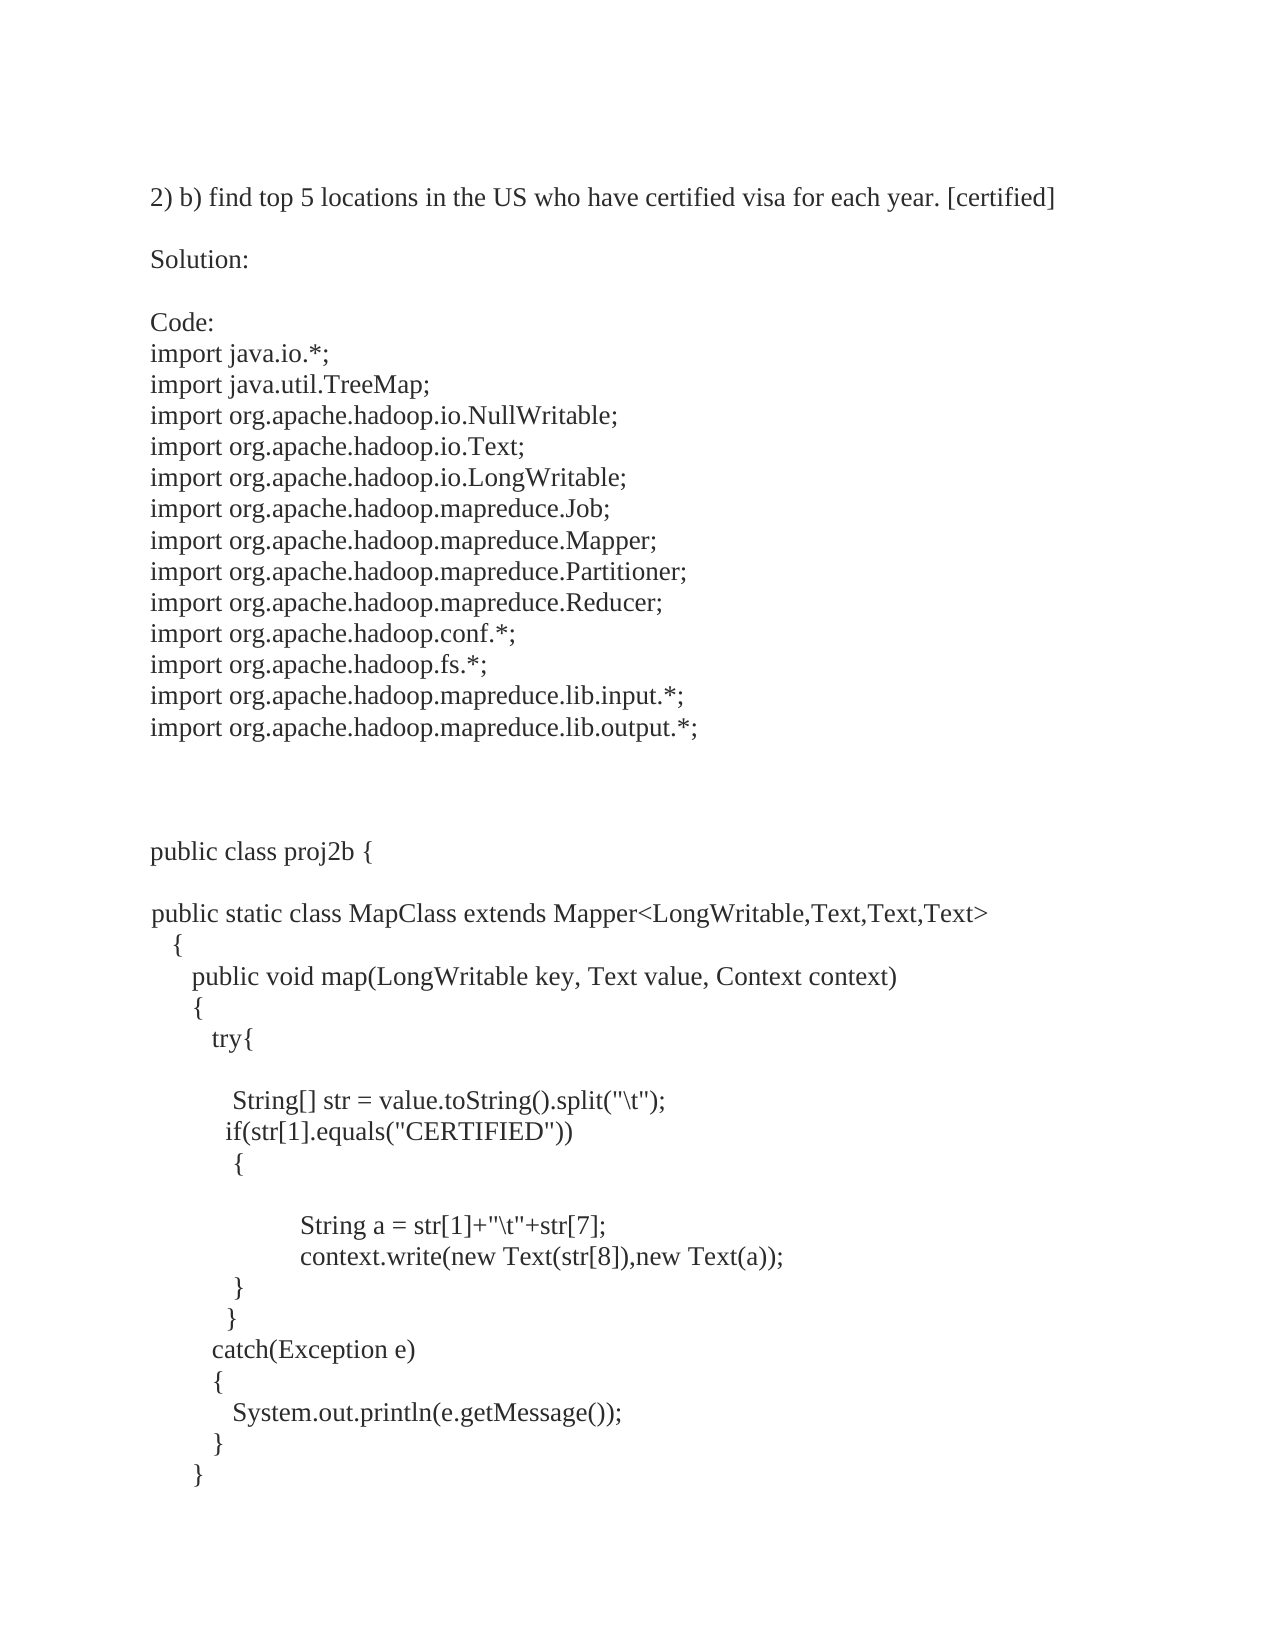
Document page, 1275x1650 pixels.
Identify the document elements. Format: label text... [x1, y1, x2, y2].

text import org.apache.hadoop.mapreduce.Partitioner; [150, 555, 1119, 586]
text context.write(new Text(str[8]),new Text(a)); [150, 1240, 1119, 1271]
text public static class MapClass extends Mapper<LongWritable,Text,Text,Text> [150, 897, 1119, 929]
text import org.apache.hadoop.mapreduce.Reducer; [150, 586, 1119, 617]
text Solution: [150, 243, 1119, 274]
text import org.apache.hadoop.io.Text; [150, 430, 1119, 461]
text import org.apache.hadoop.io.LongWritable; [150, 461, 1119, 493]
text try{ [150, 1022, 1119, 1053]
text String[] str = value.toString().split("\t"); [150, 1084, 1119, 1116]
text System.out.println(e.getMessage()); [150, 1396, 1119, 1427]
text public void map(LongWritable key, Text value, Context context) [150, 960, 1119, 991]
text { [150, 929, 1119, 960]
text String a = str[1]+"\t"+str[7]; [150, 1209, 1119, 1240]
text import org.apache.hadoop.mapreduce.lib.output.*; [150, 711, 1119, 742]
text } [150, 1458, 1119, 1489]
text if(str[1].equals("CERTIFIED")) [150, 1116, 1119, 1147]
text import org.apache.hadoop.conf.*; [150, 617, 1119, 648]
text { [150, 991, 1119, 1022]
text { [150, 1147, 1119, 1178]
text import org.apache.hadoop.mapreduce.lib.input.*; [150, 679, 1119, 711]
text import java.io.*; [150, 337, 1119, 368]
text import org.apache.hadoop.mapreduce.Job; [150, 493, 1119, 524]
text } [150, 1271, 1119, 1302]
text catch(Exception e) [150, 1333, 1119, 1365]
text public class proj2b { [150, 835, 1119, 866]
text import java.util.TreeMap; [150, 368, 1119, 399]
text { [150, 1365, 1119, 1396]
text } [150, 1302, 1119, 1333]
text 2) b) find top 5 locations in the US who have certified visa for each year. [certified] [150, 181, 1119, 212]
text import org.apache.hadoop.fs.*; [150, 648, 1119, 679]
text import org.apache.hadoop.mapreduce.Mapper; [150, 524, 1119, 555]
text } [150, 1427, 1119, 1458]
text import org.apache.hadoop.io.NullWritable; [150, 399, 1119, 430]
text Code: [150, 306, 1119, 337]
